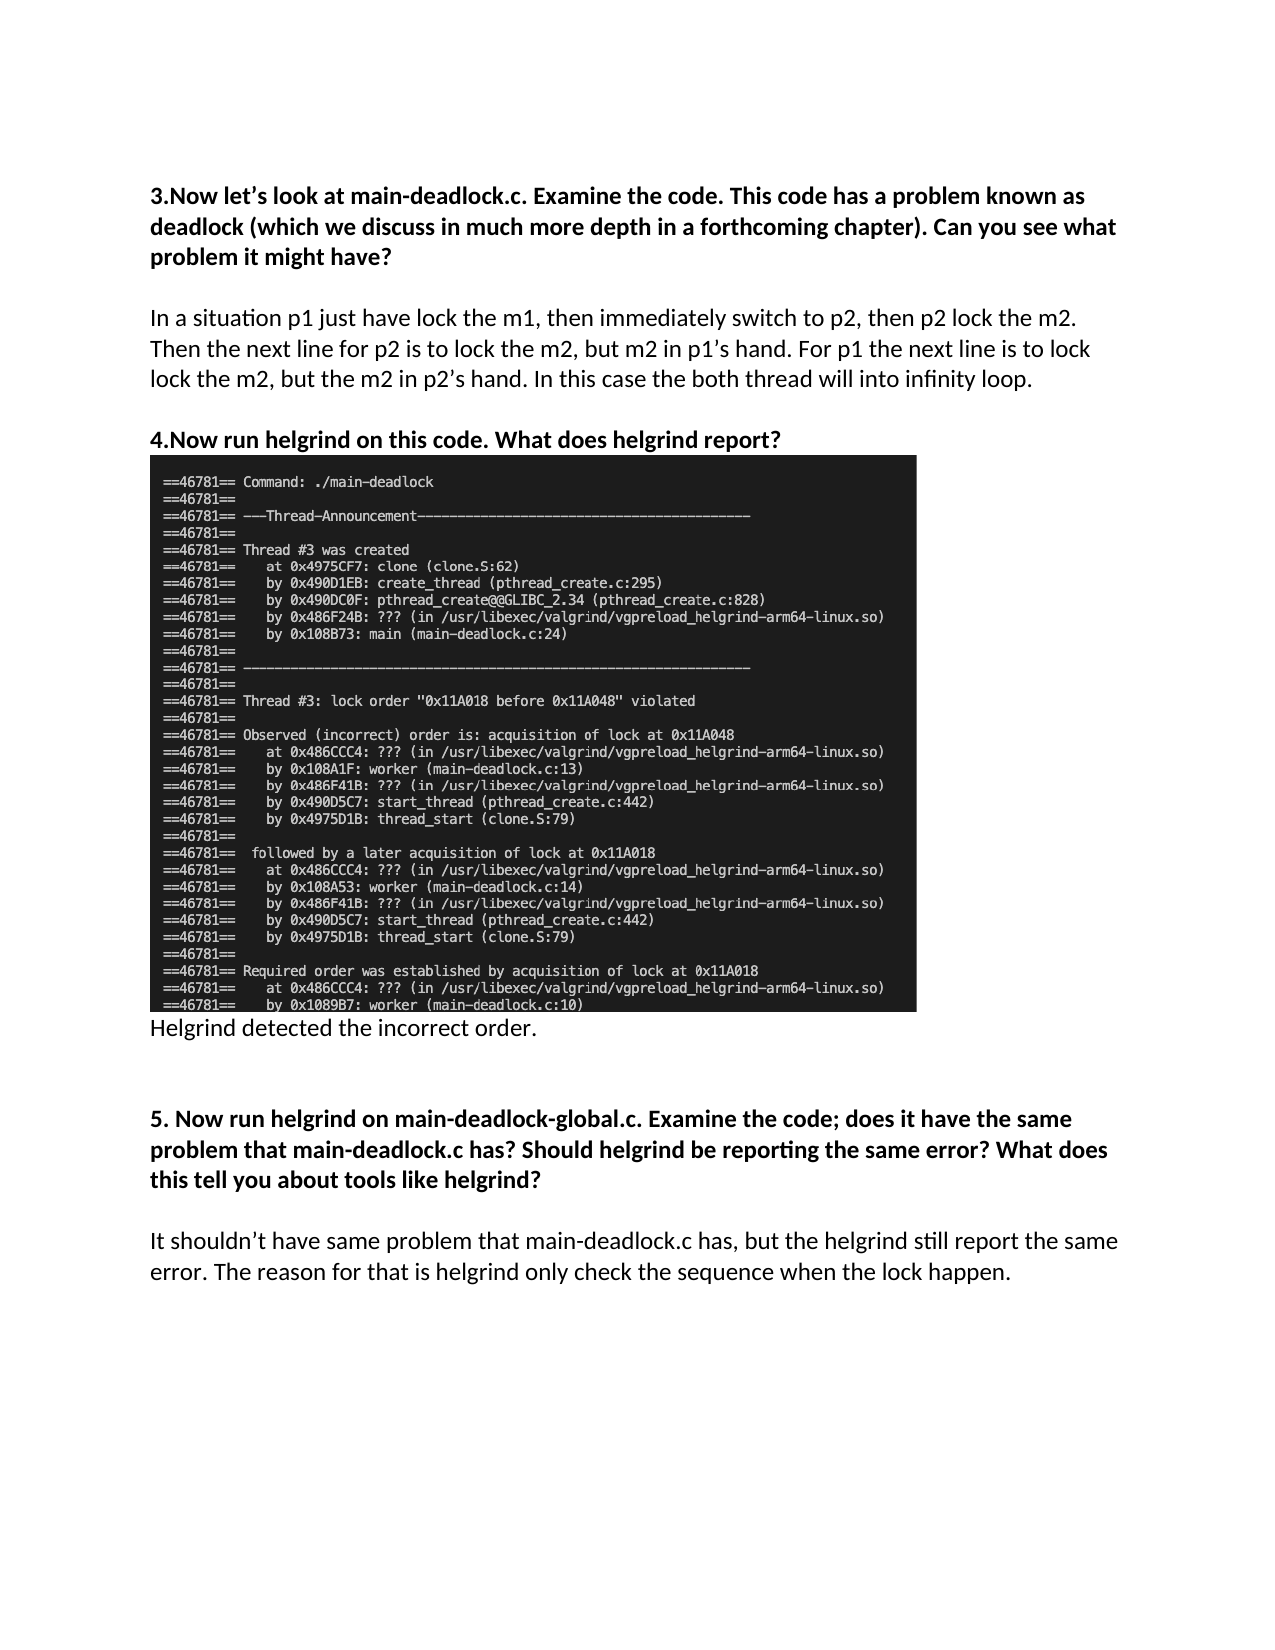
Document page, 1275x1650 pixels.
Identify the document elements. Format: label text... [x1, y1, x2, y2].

picture [150, 455, 917, 1012]
text 5. Now run helgrind on main-deadlock-global.c. Examine the code; does it have the same problem that main-deadlock.c has? Should helgrind be reporting the same error? What does this tell you about tools like helgrind? [150, 1103, 1125, 1195]
text It shouldn’t have same problem that main-deadlock.c has, but the helgrind still report the same error. The reason for that is helgrind only check the sequence when the lock happen. [150, 1226, 1125, 1287]
text 4.Now run helgrind on this code. What does helgrind report? [150, 425, 1125, 455]
text 3.Now let’s look at main-deadlock.c. Examine the code. This code has a problem known as deadlock (which we discuss in much more depth in a forthcoming chapter). Can you see what problem it might have? [150, 181, 1125, 272]
text In a situation p1 just have lock the m1, then immediately switch to p2, then p2 lock the m2. Then the next line for p2 is to lock the m2, but m2 in p1’s hand. For p1 the next line is to lock lock the m2, but the m2 in p2’s hand. In this case the both thread will into infinity loop. [150, 303, 1125, 394]
text Helgrind detected the incorrect order. [150, 1012, 1125, 1042]
